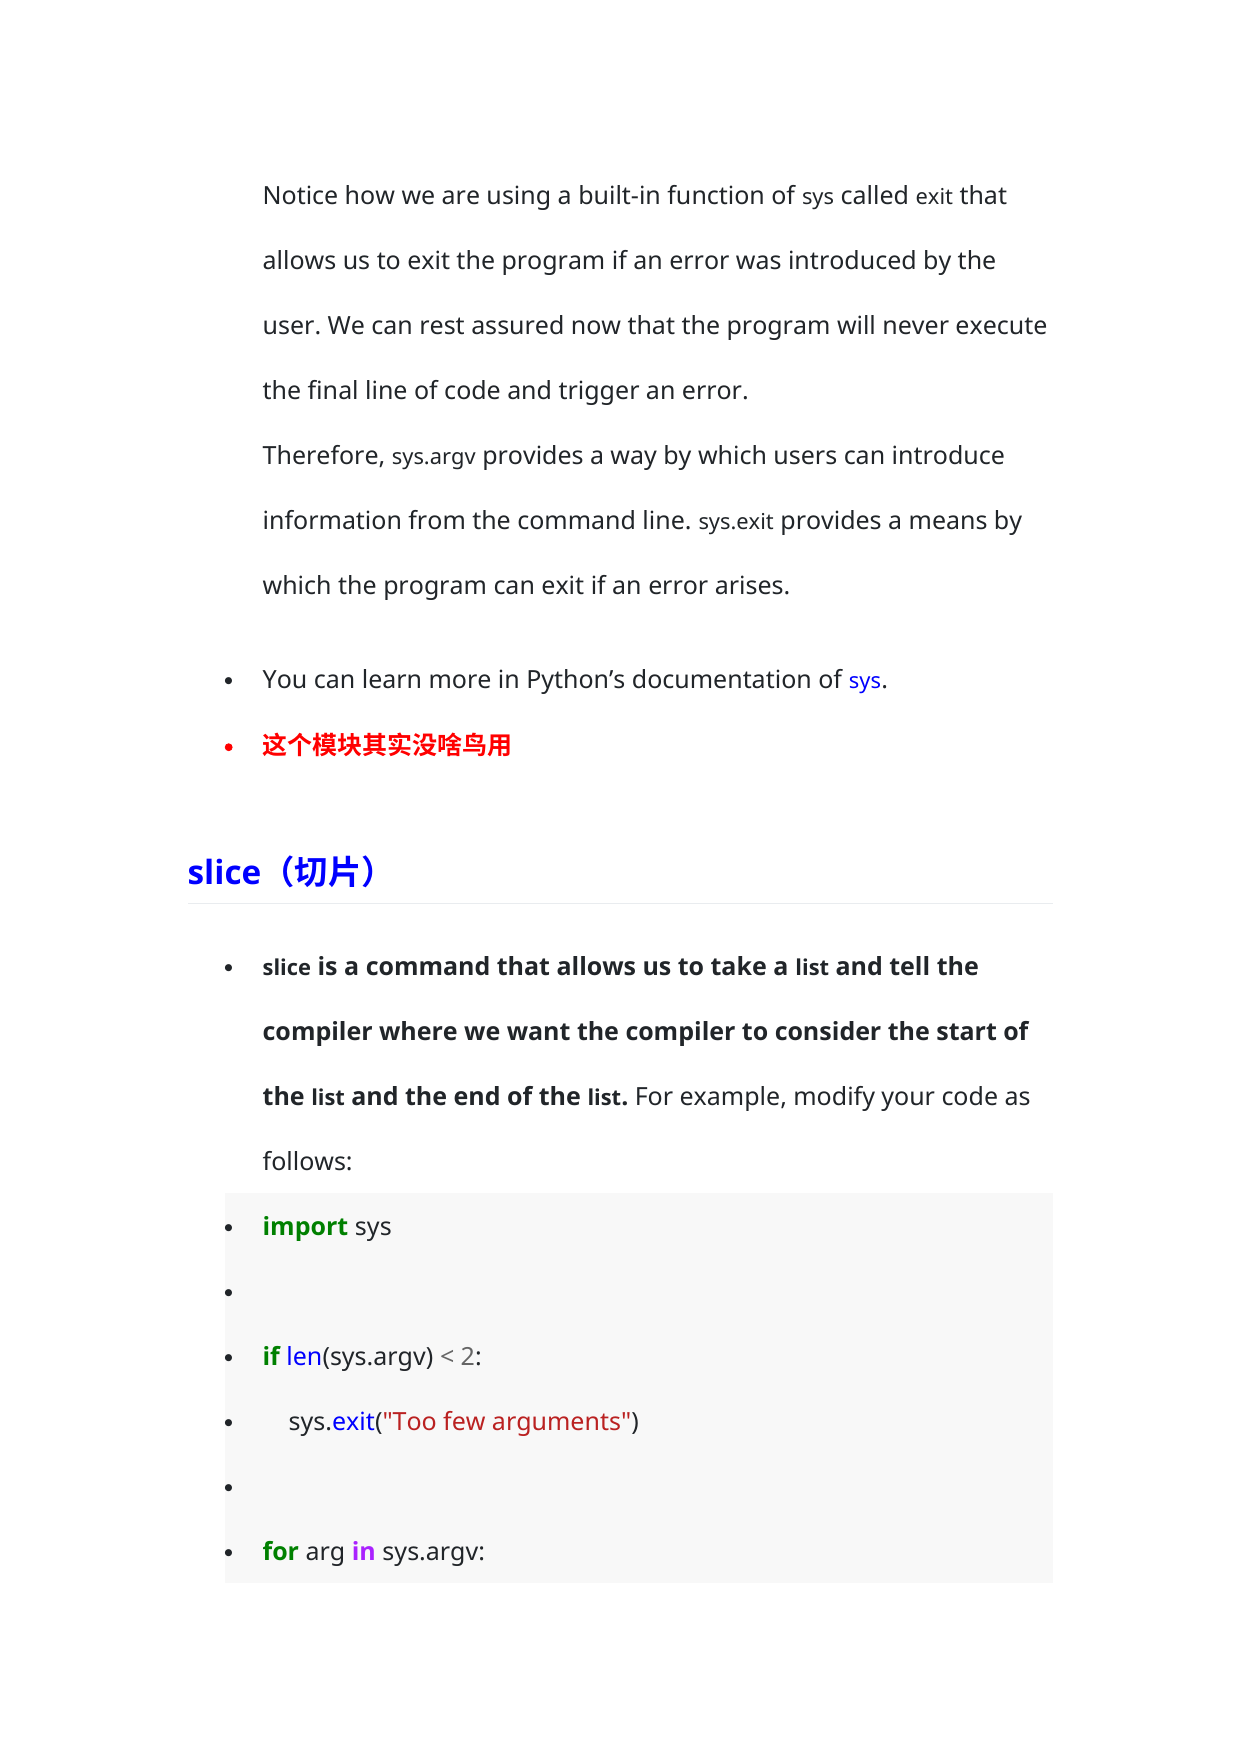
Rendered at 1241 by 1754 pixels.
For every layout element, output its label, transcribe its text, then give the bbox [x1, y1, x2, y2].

list You can learn more in Python’s documentation of sys. [225, 646, 1053, 711]
text Notice how we are using a built-in function of sys called exit that allows us to exit the program if an error was introduced by the user. We can rest assured now that the program will never execute the final line of code and trigger an error. Therefore, sys.argv provides a way by which users can introduce information from the command line. sys.exit provides a means by which the program can exit if an error arises. [262, 162, 1053, 617]
text slice（切片） [187, 838, 1053, 904]
list if len(sys.argv) < 2: [225, 1323, 1053, 1388]
list import sys [225, 1193, 1053, 1258]
list sys.exit("Too few arguments") [225, 1388, 1053, 1453]
list for arg in sys.argv: [225, 1518, 1053, 1583]
list slice is a command that allows us to take a list and tell the compiler where we want the compiler to consider the start of the list and the end of the list. For example, modify your code as follows: [225, 933, 1053, 1193]
list 这个模块其实没啥鸟用 [225, 711, 1053, 776]
